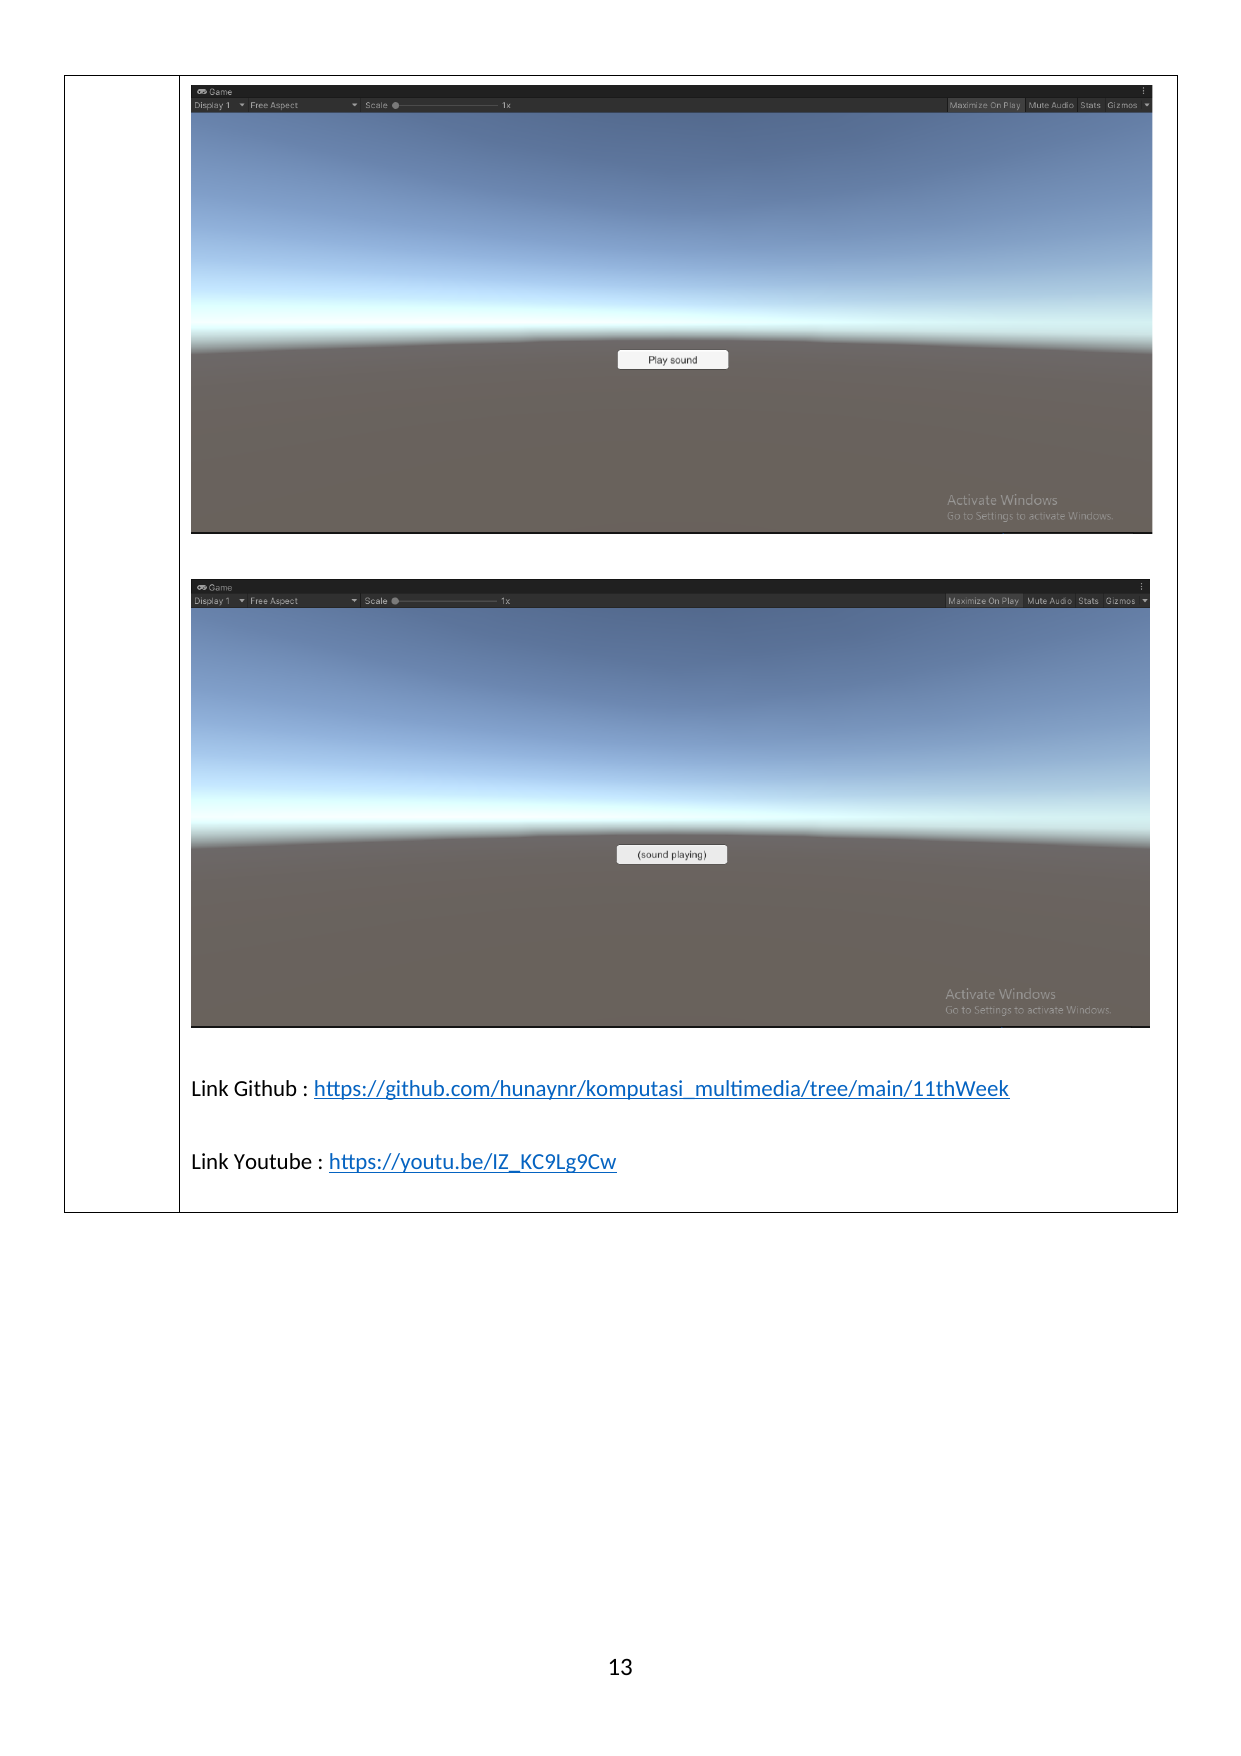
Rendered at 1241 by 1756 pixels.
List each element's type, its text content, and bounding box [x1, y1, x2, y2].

picture [191, 85, 1153, 534]
picture [191, 579, 1150, 1028]
table_cell 1 [65, 76, 179, 1212]
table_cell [180, 76, 1177, 1212]
